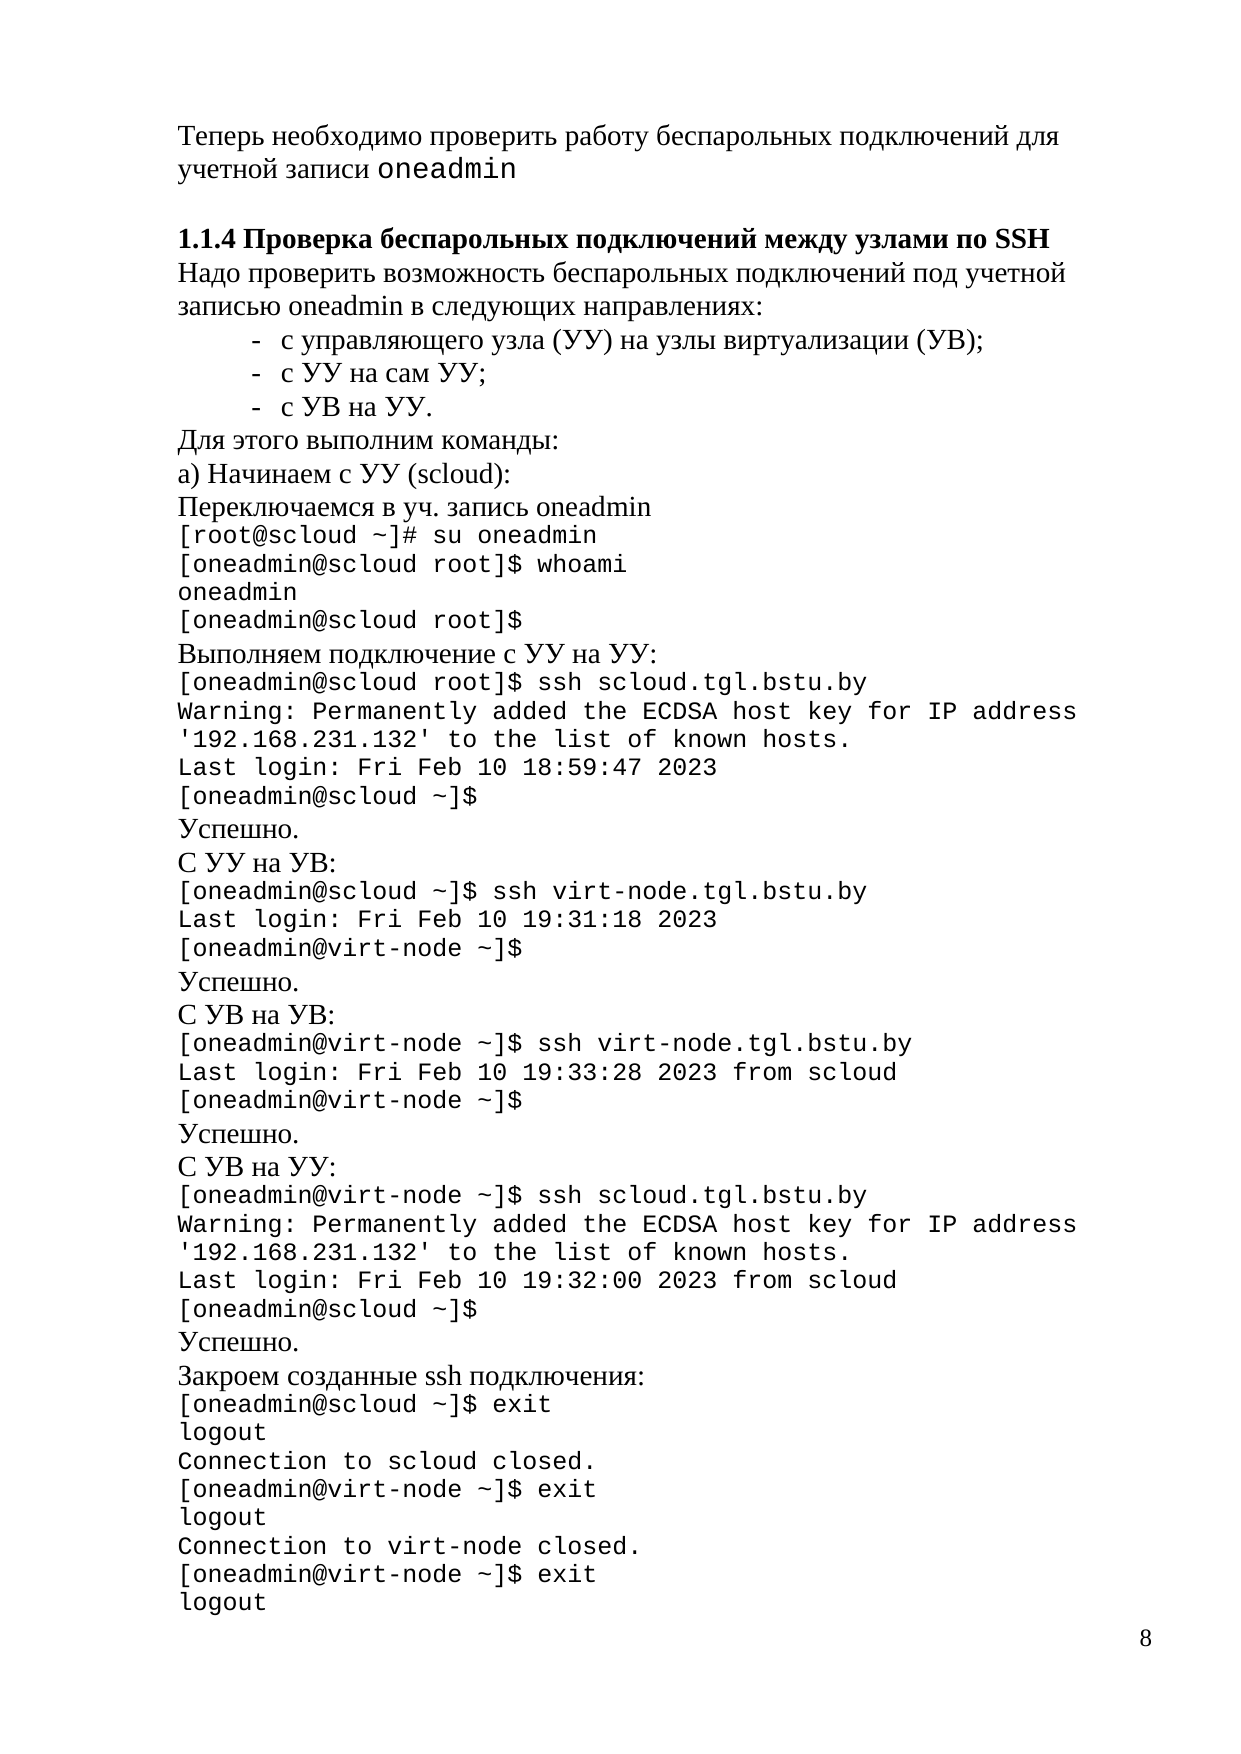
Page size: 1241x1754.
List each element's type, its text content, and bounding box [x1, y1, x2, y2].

text [oneadmin@virt-node ~]$ exit [177, 1562, 1152, 1590]
text [oneadmin@scloud root]$ whoami [177, 551, 1152, 580]
text Last login: Fri Feb 10 18:59:47 2023 [177, 755, 1152, 783]
text Connection to virt-node closed. [177, 1533, 1152, 1562]
text С УУ на УВ: [177, 845, 1152, 879]
text С УВ на УУ: [177, 1149, 1152, 1183]
text Успешно. [177, 812, 1152, 845]
text 1.1.4 Проверка беспарольных подключений между узлами по SSH [177, 221, 1152, 255]
text Warning: Permanently added the ECDSA host key for IP address '192.168.231.132' to the list of known hosts. [177, 1211, 1152, 1268]
text Выполняем подключение с УУ на УУ: [177, 636, 1152, 670]
text Закроем созданные ssh подключения: [177, 1358, 1152, 1392]
text Last login: Fri Feb 10 19:31:18 2023 [177, 907, 1152, 935]
text а) Начинаем с УУ (scloud): [177, 456, 1152, 489]
list с УВ на УУ. [177, 389, 1152, 422]
text [oneadmin@virt-node ~]$ [177, 935, 1152, 964]
text Для этого выполним команды: [177, 422, 1152, 456]
text logout [177, 1590, 1152, 1618]
list с УУ на сам УУ; [177, 355, 1152, 389]
text oneadmin [177, 580, 1152, 608]
text Warning: Permanently added the ECDSA host key for IP address '192.168.231.132' to the list of known hosts. [177, 698, 1152, 755]
text [root@scloud ~]# su oneadmin [177, 523, 1152, 551]
text Переключаемся в уч. запись oneadmin [177, 489, 1152, 523]
text Теперь необходимо проверить работу беспарольных подключений для учетной записи oneadmin [177, 118, 1152, 188]
text [oneadmin@scloud root]$ [177, 608, 1152, 636]
text Last login: Fri Feb 10 19:32:00 2023 from scloud [177, 1268, 1152, 1296]
text [oneadmin@scloud ~]$ ssh virt-node.tgl.bstu.by [177, 879, 1152, 907]
text [oneadmin@scloud ~]$ [177, 783, 1152, 812]
text [oneadmin@virt-node ~]$ ssh scloud.tgl.bstu.by [177, 1183, 1152, 1211]
text logout [177, 1420, 1152, 1448]
text Успешно. [177, 1324, 1152, 1358]
text logout [177, 1505, 1152, 1533]
text Надо проверить возможность беспарольных подключений под учетной записью oneadmin в следующих направлениях: [177, 255, 1152, 322]
text С УВ на УВ: [177, 997, 1152, 1031]
text [oneadmin@virt-node ~]$ [177, 1087, 1152, 1116]
text Успешно. [177, 964, 1152, 997]
text [oneadmin@scloud ~]$ [177, 1296, 1152, 1324]
text Last login: Fri Feb 10 19:33:28 2023 from scloud [177, 1059, 1152, 1087]
list с управляющего узла (УУ) на узлы виртуализации (УВ); [177, 322, 1152, 355]
text [oneadmin@virt-node ~]$ ssh virt-node.tgl.bstu.by [177, 1031, 1152, 1059]
text Connection to scloud closed. [177, 1448, 1152, 1477]
text [oneadmin@virt-node ~]$ exit [177, 1477, 1152, 1505]
text [oneadmin@scloud ~]$ exit [177, 1392, 1152, 1420]
text Успешно. [177, 1116, 1152, 1149]
text [oneadmin@scloud root]$ ssh scloud.tgl.bstu.by [177, 670, 1152, 698]
